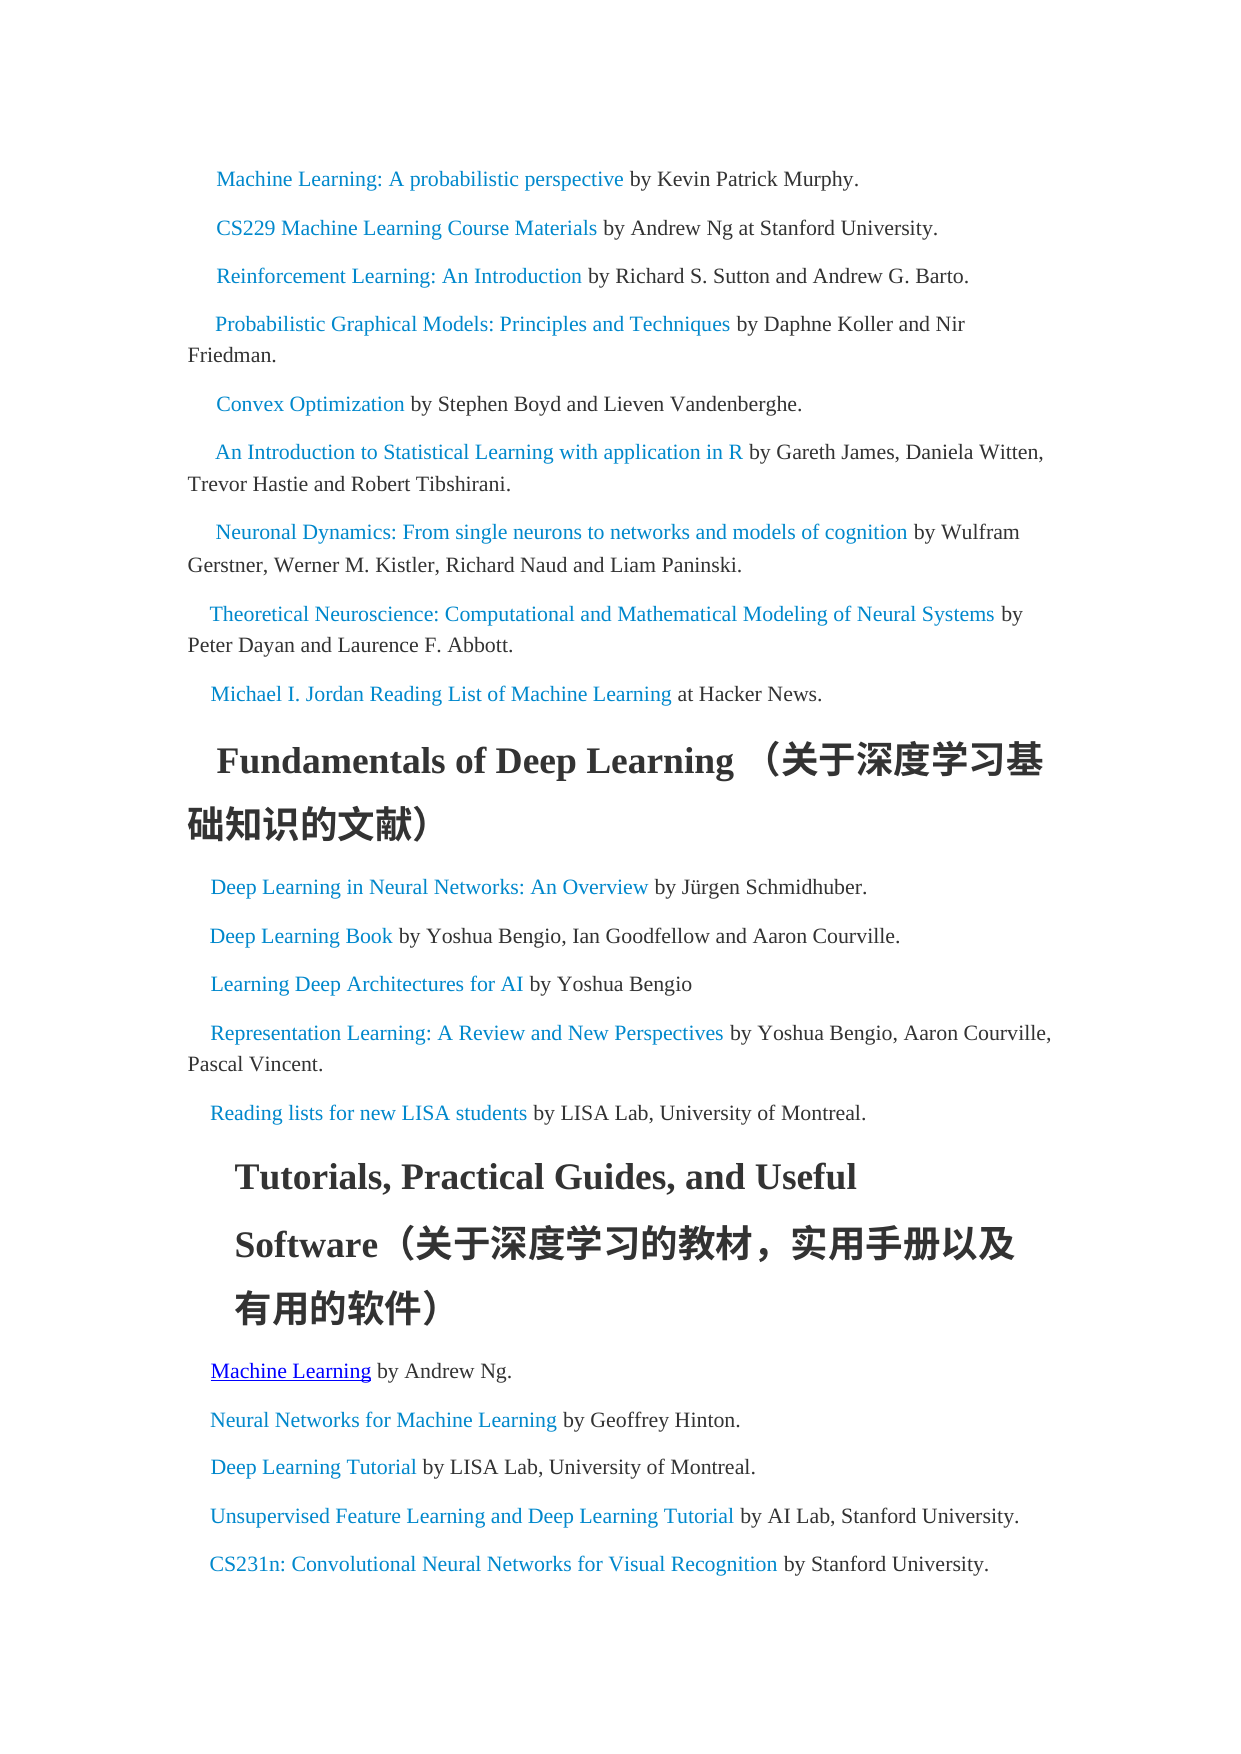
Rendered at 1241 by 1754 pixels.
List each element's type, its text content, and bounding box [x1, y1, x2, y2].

text Theoretical Neuroscience: Computational and Mathematical Modeling of Neural Systems by Peter Dayan and Laurence F. Abbott. [187, 596, 1053, 661]
text Reinforcement Learning: An Introduction by Richard S. Sutton and Andrew G. Barto. [187, 258, 1053, 291]
text Neuronal Dynamics: From single neurons to networks and models of cognition by Wulfram Gerstner, Werner M. Kistler, Richard Naud and Liam Paninski. [187, 516, 1053, 581]
text Unsupervised Feature Learning and Deep Learning Tutorial by AI Lab, Stanford University. [187, 1499, 1053, 1531]
text Machine Learning: A probabilistic perspective by Kevin Patrick Murphy. [187, 162, 1053, 194]
text An Introduction to Statistical Learning with application in R by Gareth James, Daniela Witten, Trevor Hastie and Robert Tibshirani. [187, 435, 1053, 500]
text Machine Learning by Andrew Ng. [187, 1354, 1053, 1387]
subtitle Fundamentals of Deep Learning （关于深度学习基础知识的文献） [187, 725, 1053, 855]
subtitle Tutorials, Practical Guides, and Useful Software（关于深度学习的教材，实用手册以及有用的软件） [234, 1144, 1053, 1339]
text Deep Learning Tutorial by LISA Lab, University of Montreal. [187, 1451, 1053, 1483]
text CS231n: Convolutional Neural Networks for Visual Recognition by Stanford University. [187, 1547, 1053, 1579]
text Deep Learning Book by Yoshua Bengio, Ian Goodfellow and Aaron Courville. [187, 919, 1053, 951]
text Learning Deep Architectures for AI by Yoshua Bengio [187, 967, 1053, 999]
text Convex Optimization by Stephen Boyd and Lieven Vandenberghe. [187, 387, 1053, 419]
text CS229 Machine Learning Course Materials by Andrew Ng at Stanford University. [187, 210, 1053, 243]
text Representation Learning: A Review and New Perspectives by Yoshua Bengio, Aaron Courville, Pascal Vincent. [187, 1015, 1053, 1080]
text Reading lists for new LISA students by LISA Lab, University of Montreal. [187, 1096, 1053, 1128]
text Probabilistic Graphical Models: Principles and Techniques by Daphne Koller and Nir Friedman. [187, 306, 1053, 371]
text Deep Learning in Neural Networks: An Overview by Jürgen Schmidhuber. [187, 871, 1053, 903]
text Neural Networks for Machine Learning by Geoffrey Hinton. [187, 1403, 1053, 1435]
text Michael I. Jordan Reading List of Machine Learning at Hacker News. [187, 677, 1053, 709]
